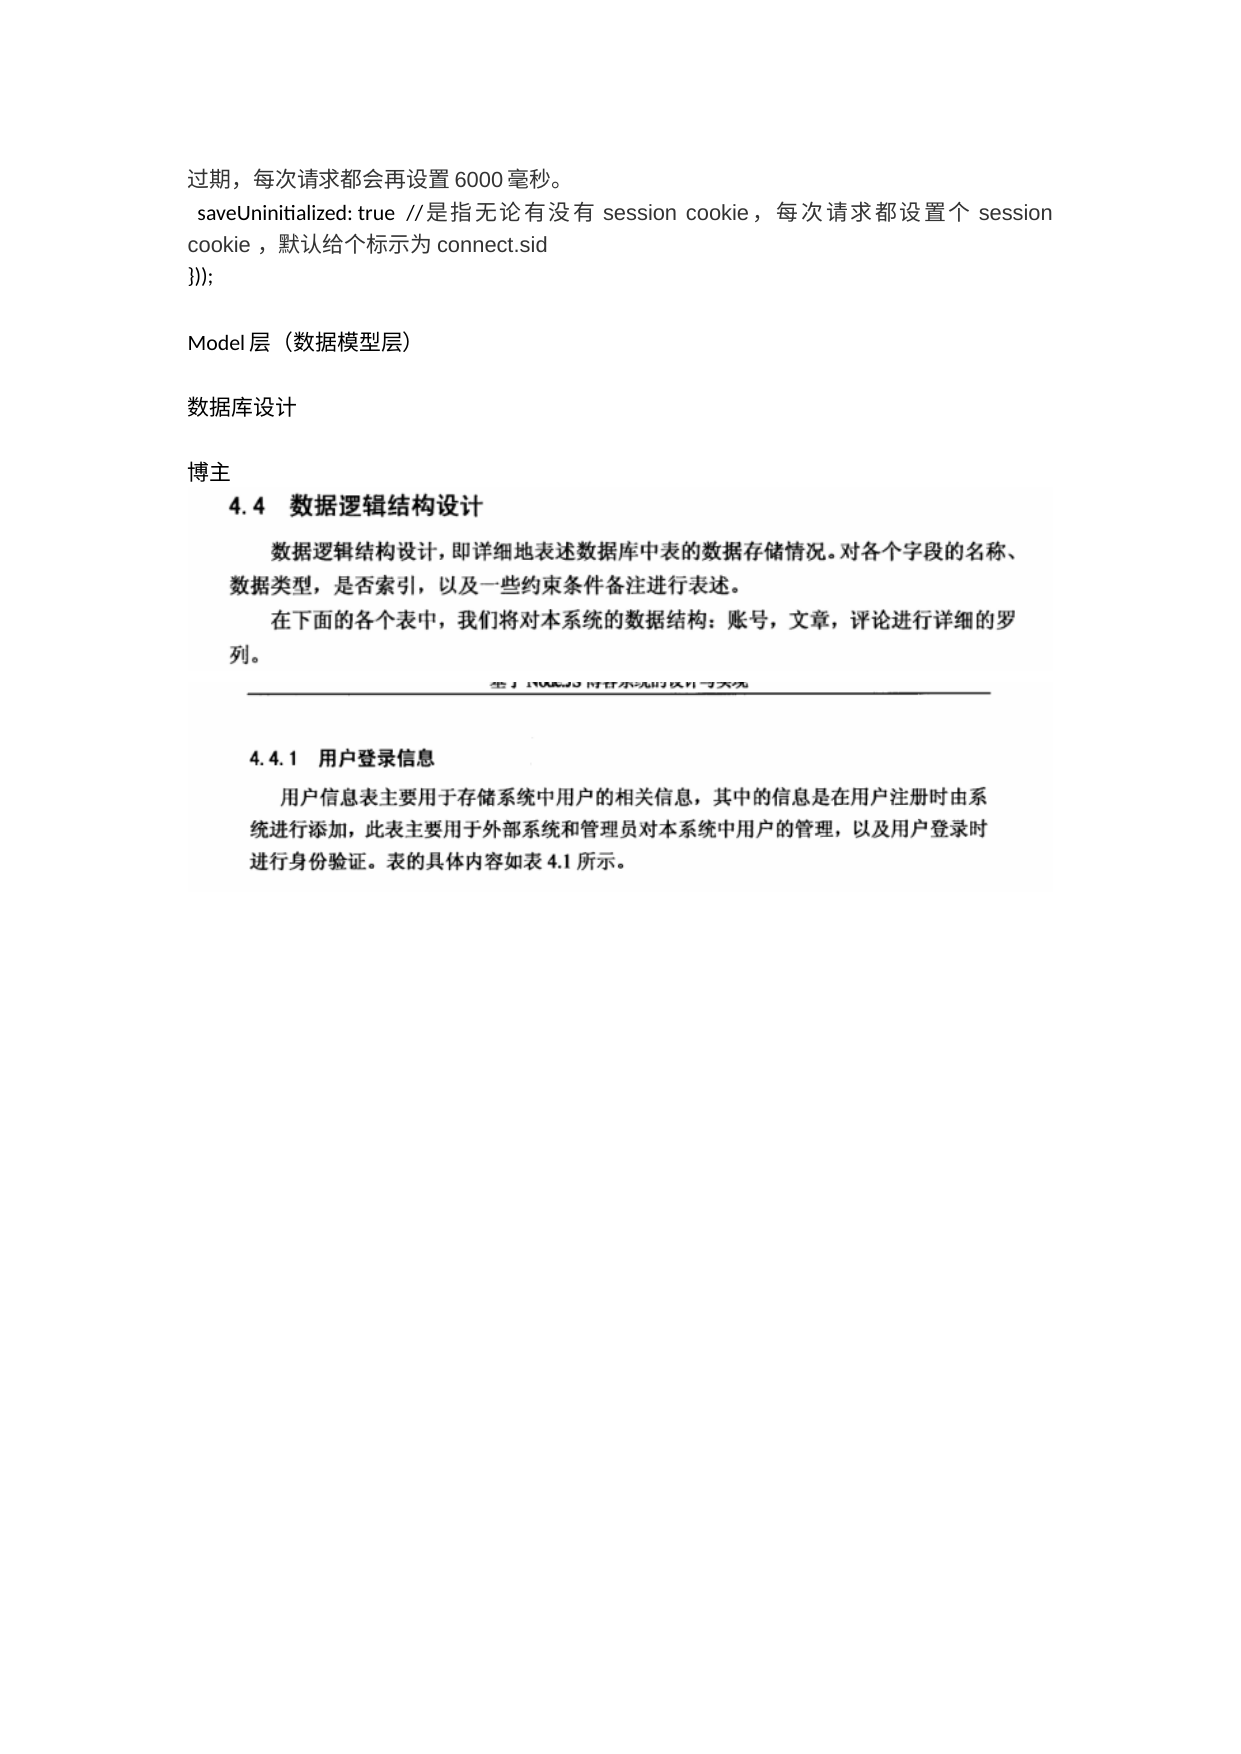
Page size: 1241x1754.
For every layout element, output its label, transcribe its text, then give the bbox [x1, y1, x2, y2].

text saveUninitialized: true //是指无论有没有session cookie，每次请求都设置个session cookie ，默认给个标示为 connect.sid [187, 194, 1053, 259]
text })); [187, 259, 1053, 292]
text 博主 [187, 454, 1053, 487]
picture [187, 487, 1053, 671]
picture [187, 682, 1053, 892]
text 数据库设计 [187, 389, 1053, 422]
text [187, 162, 1053, 194]
text Model层（数据模型层） [187, 324, 1053, 357]
